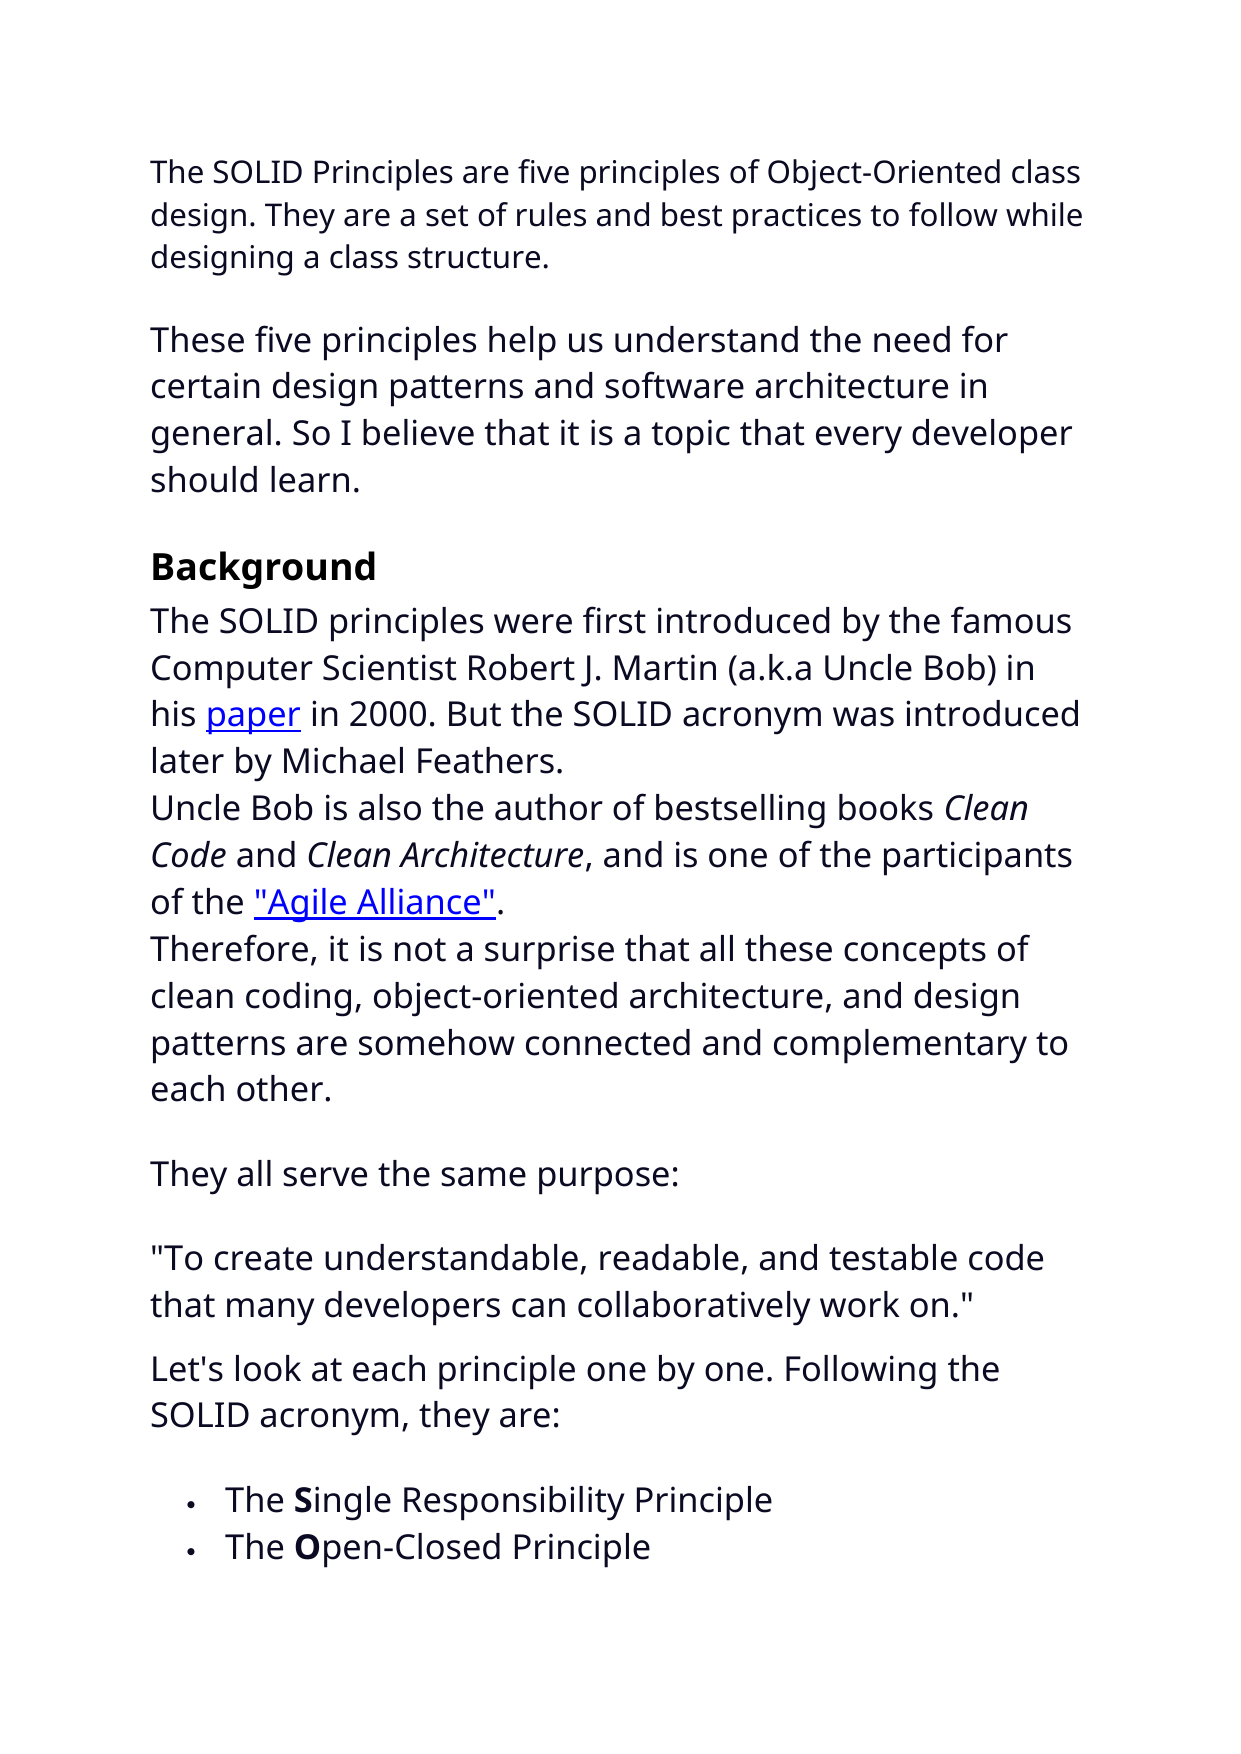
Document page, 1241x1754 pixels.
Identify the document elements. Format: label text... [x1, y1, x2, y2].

text Let's look at each principle one by one. Following the SOLID acronym, they are: [150, 1344, 1090, 1438]
list The Open-Closed Principle [187, 1522, 1090, 1569]
text These five principles help us understand the need for certain design patterns and software architecture in general. So I believe that it is a topic that every developer should learn. [150, 315, 1090, 503]
text Therefore, it is not a surprise that all these concepts of clean coding, object-oriented architecture, and design patterns are somehow connected and complementary to each other. [150, 924, 1090, 1112]
text The SOLID principles were first introduced by the famous Computer Scientist Robert J. Martin (a.k.a Uncle Bob) in his paper in 2000. But the SOLID acronym was introduced later by Michael Feathers. [150, 596, 1090, 784]
text Uncle Bob is also the author of bestselling books Clean Code and Clean Architecture, and is one of the participants of the "Agile Alliance". [150, 784, 1090, 924]
text The SOLID Principles are five principles of Object-Oriented class design. They are a set of rules and best practices to follow while designing a class structure. [150, 150, 1090, 278]
text "To create understandable, readable, and testable code that many developers can collaboratively work on." [150, 1234, 1090, 1328]
list The Single Responsibility Principle [187, 1476, 1090, 1522]
text Background [150, 540, 1090, 591]
text They all serve the same purpose: [150, 1149, 1090, 1196]
